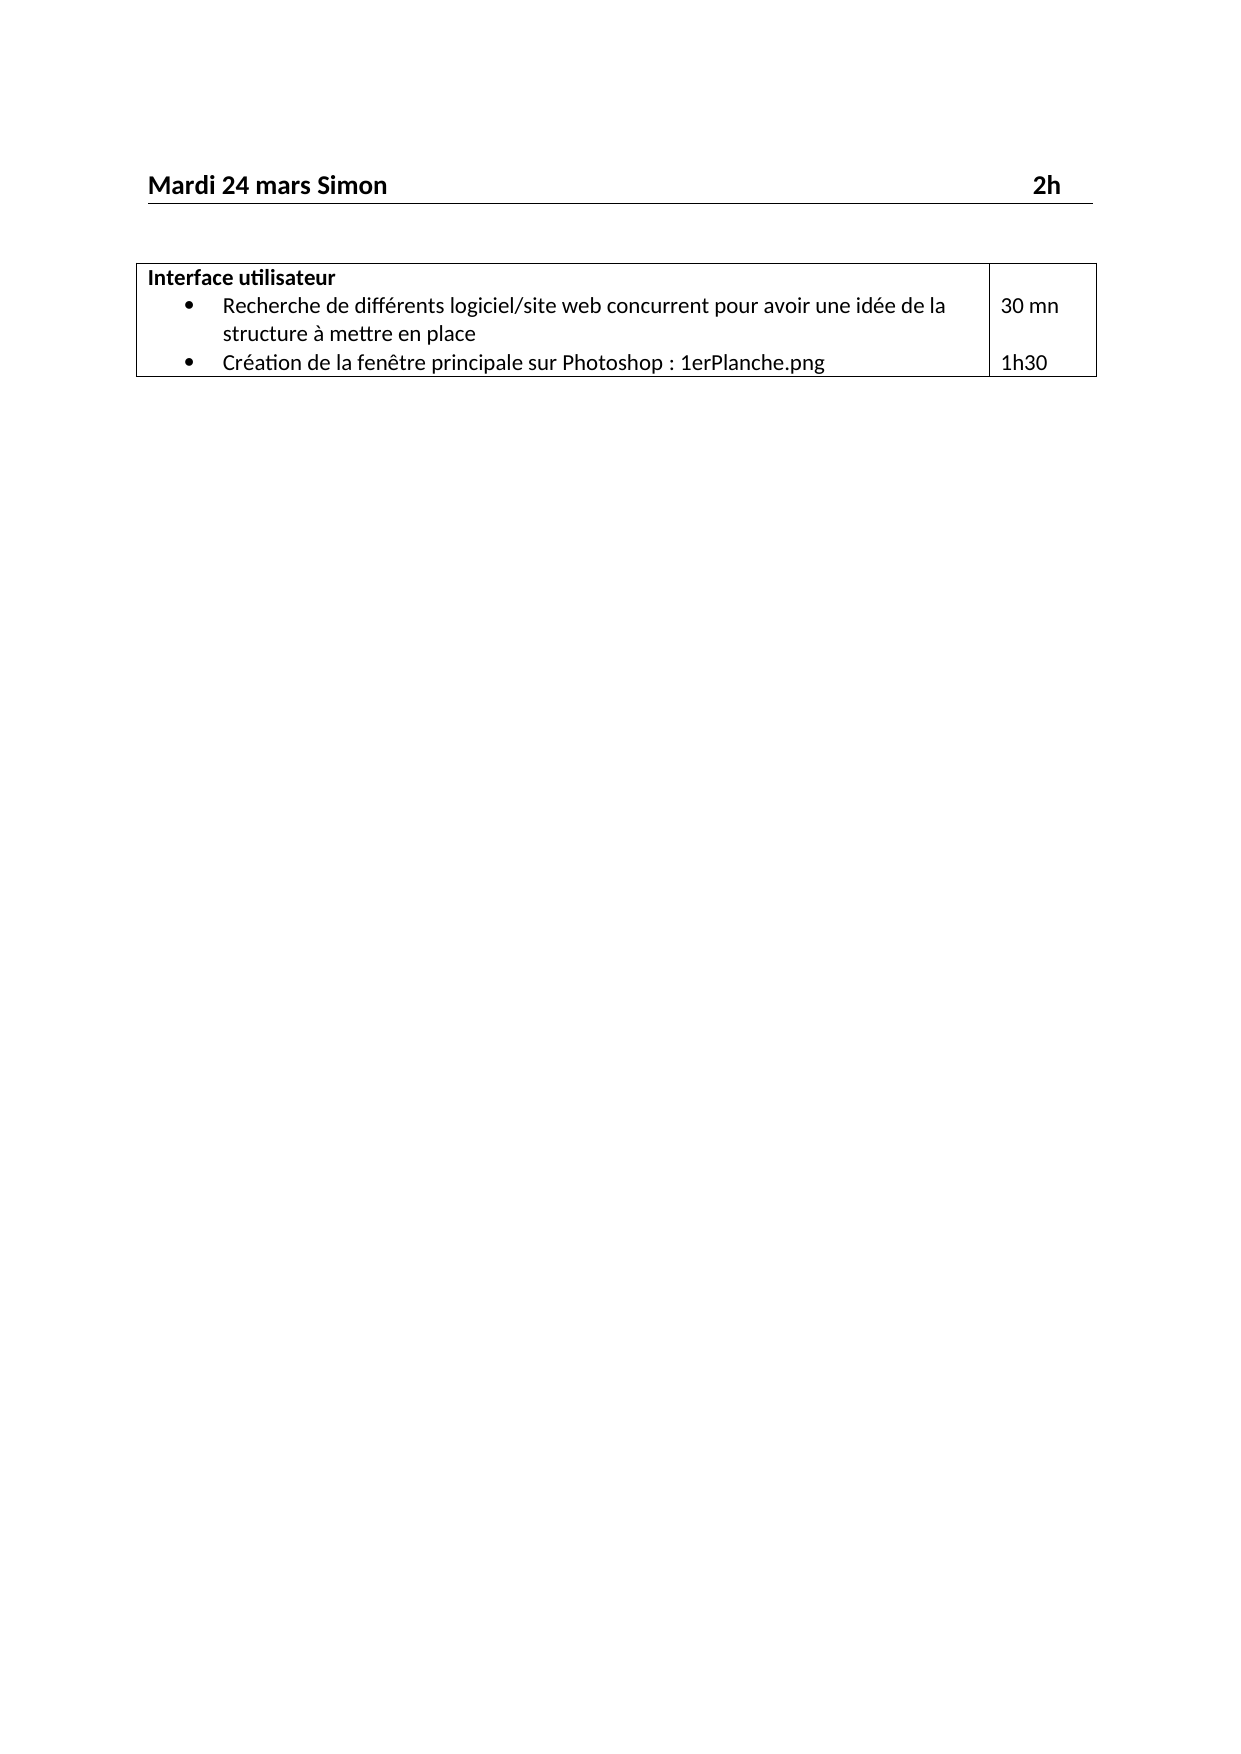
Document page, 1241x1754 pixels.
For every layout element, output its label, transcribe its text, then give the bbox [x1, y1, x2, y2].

table_header 30 mn 1h30 [990, 264, 1096, 376]
subtitle Mardi 24 mars Simon 2h [148, 168, 1093, 203]
table_header Interface utilisateur Recherche de différents logiciel/site web concurrent pour avoir une idée de la structure à mettre en place Création de la fenêtre principale sur Photoshop : 1erPlanche.png [137, 264, 989, 376]
